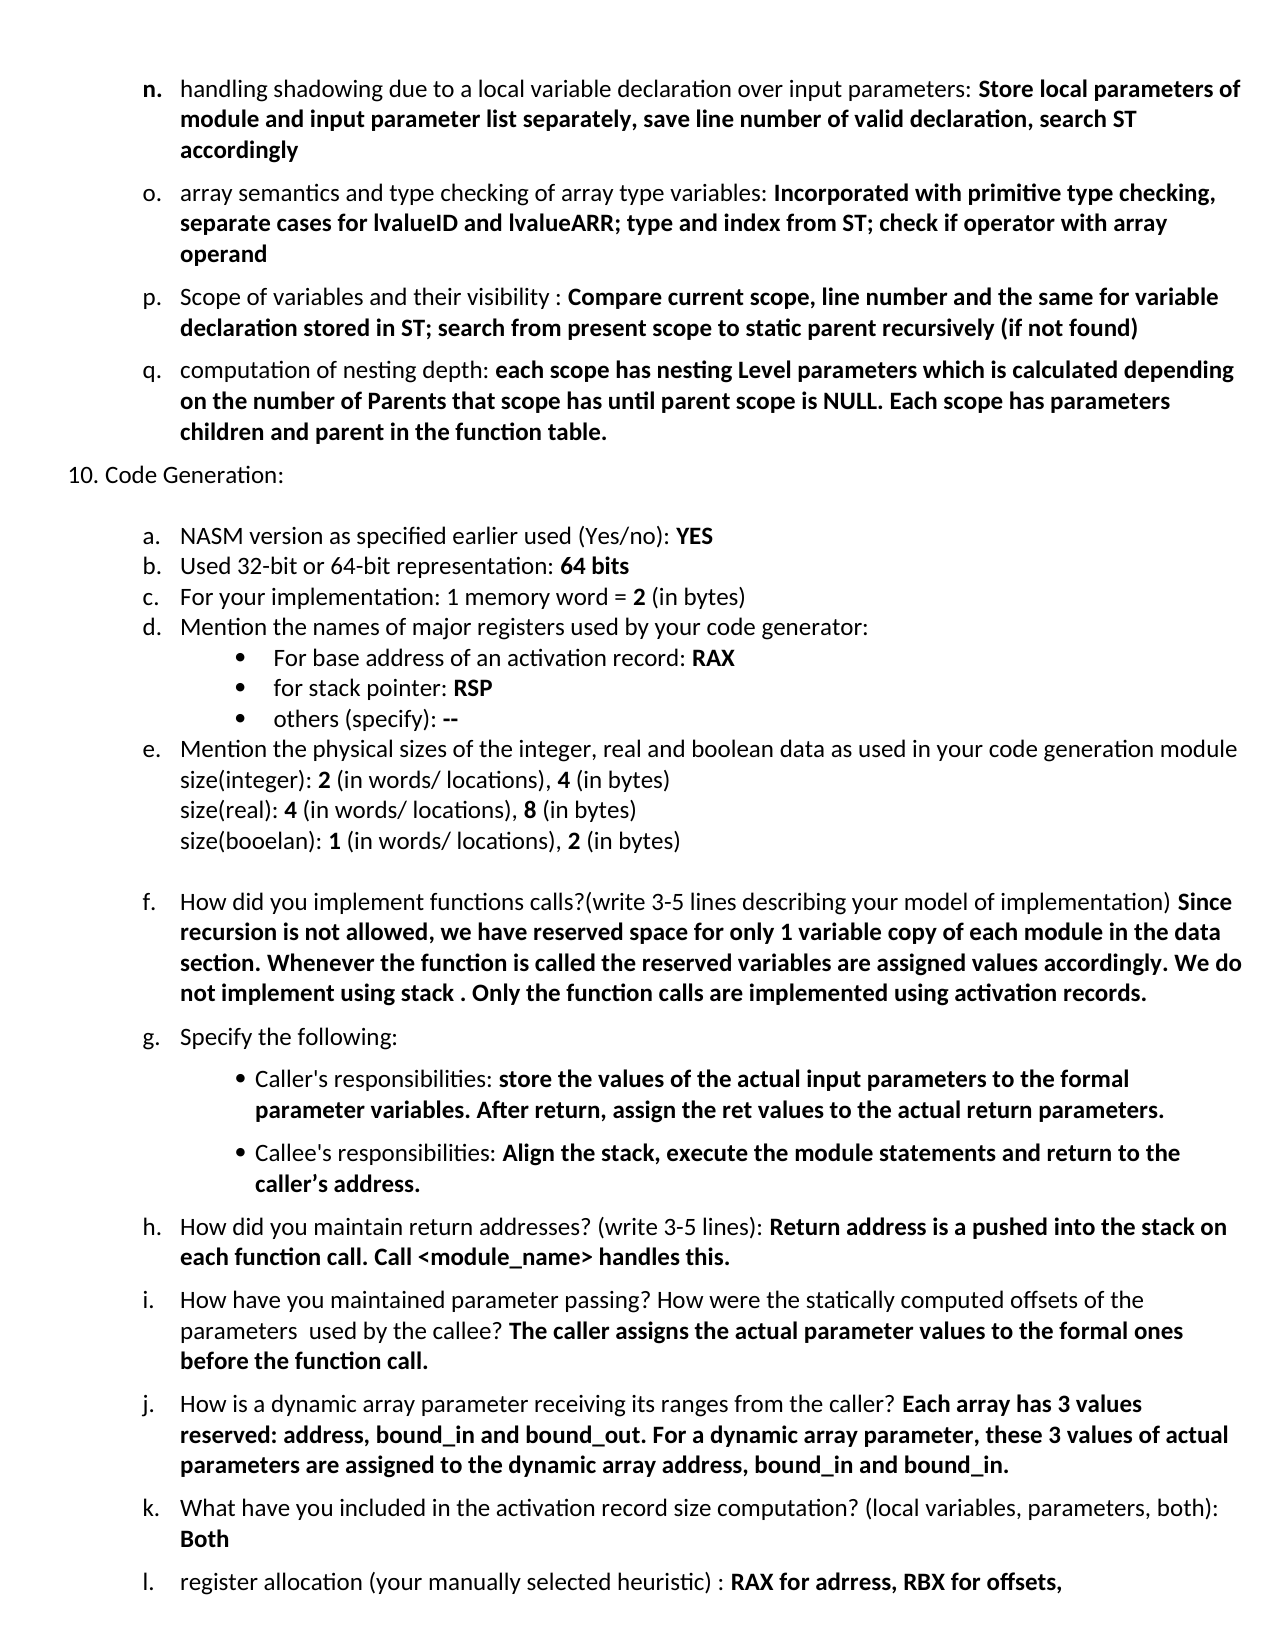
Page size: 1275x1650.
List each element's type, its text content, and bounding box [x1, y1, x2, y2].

list Mention the physical sizes of the integer, real and boolean data as used in your code generation module [142, 733, 1245, 764]
list Specify the following: [142, 1021, 1245, 1051]
list How have you maintained parameter passing? How were the statically computed offsets of the parameters used by the callee? The caller assigns the actual parameter values to the formal ones before the function call. [142, 1284, 1245, 1376]
list How is a dynamic array parameter receiving its ranges from the caller? Each array has 3 values reserved: address, bound_in and bound_out. For a dynamic array parameter, these 3 values of actual parameters are assigned to the dynamic array address, bound_in and bound_in. [142, 1388, 1245, 1480]
list for stack pointer: RSP [236, 672, 1245, 703]
list others (specify): -- [236, 703, 1245, 733]
list handling shadowing due to a local variable declaration over input parameters: Store local parameters of module and input parameter list separately, save line number of valid declaration, search ST accordingly [142, 73, 1245, 164]
list computation of nesting depth: each scope has nesting Level parameters which is calculated depending on the number of Parents that scope has until parent scope is NULL. Each scope has parameters children and parent in the function table. [142, 355, 1245, 446]
list array semantics and type checking of array type variables: Incorporated with primitive type checking, separate cases for lvalueID and lvalueARR; type and index from ST; check if operator with array operand [142, 177, 1245, 269]
list size(integer): 2 (in words/ locations), 4 (in bytes) [180, 764, 1245, 794]
list For your implementation: 1 memory word = 2 (in bytes) [142, 581, 1245, 611]
list Caller's responsibilities: store the values of the actual input parameters to the formal parameter variables. After return, assign the ret values to the actual return parameters. [236, 1064, 1245, 1125]
list Code Generation: [67, 459, 1245, 489]
list Callee's responsibilities: Align the stack, execute the module statements and return to the caller’s address. [236, 1137, 1245, 1198]
list Used 32-bit or 64-bit representation: 64 bits [142, 550, 1245, 581]
list size(real): 4 (in words/ locations), 8 (in bytes) [180, 794, 1245, 825]
list register allocation (your manually selected heuristic) : RAX for adrress, RBX for offsets, [142, 1566, 1245, 1596]
list What have you included in the activation record size computation? (local variables, parameters, both): Both [142, 1492, 1245, 1553]
list size(booelan): 1 (in words/ locations), 2 (in bytes) [180, 825, 1245, 856]
list Mention the names of major registers used by your code generator: [142, 611, 1245, 642]
list NASM version as specified earlier used (Yes/no): YES [142, 520, 1245, 550]
list For base address of an activation record: RAX [236, 642, 1245, 672]
list How did you maintain return addresses? (write 3-5 lines): Return address is a pushed into the stack on each function call. Call <module_name> handles this. [142, 1211, 1245, 1272]
list Scope of variables and their visibility : Compare current scope, line number and the same for variable declaration stored in ST; search from present scope to static parent recursively (if not found) [142, 281, 1245, 342]
list How did you implement functions calls?(write 3-5 lines describing your model of implementation) Since recursion is not allowed, we have reserved space for only 1 variable copy of each module in the data section. Whenever the function is called the reserved variables are assigned values accordingly. We do not implement using stack . Only the function calls are implemented using activation records. [142, 886, 1245, 1008]
